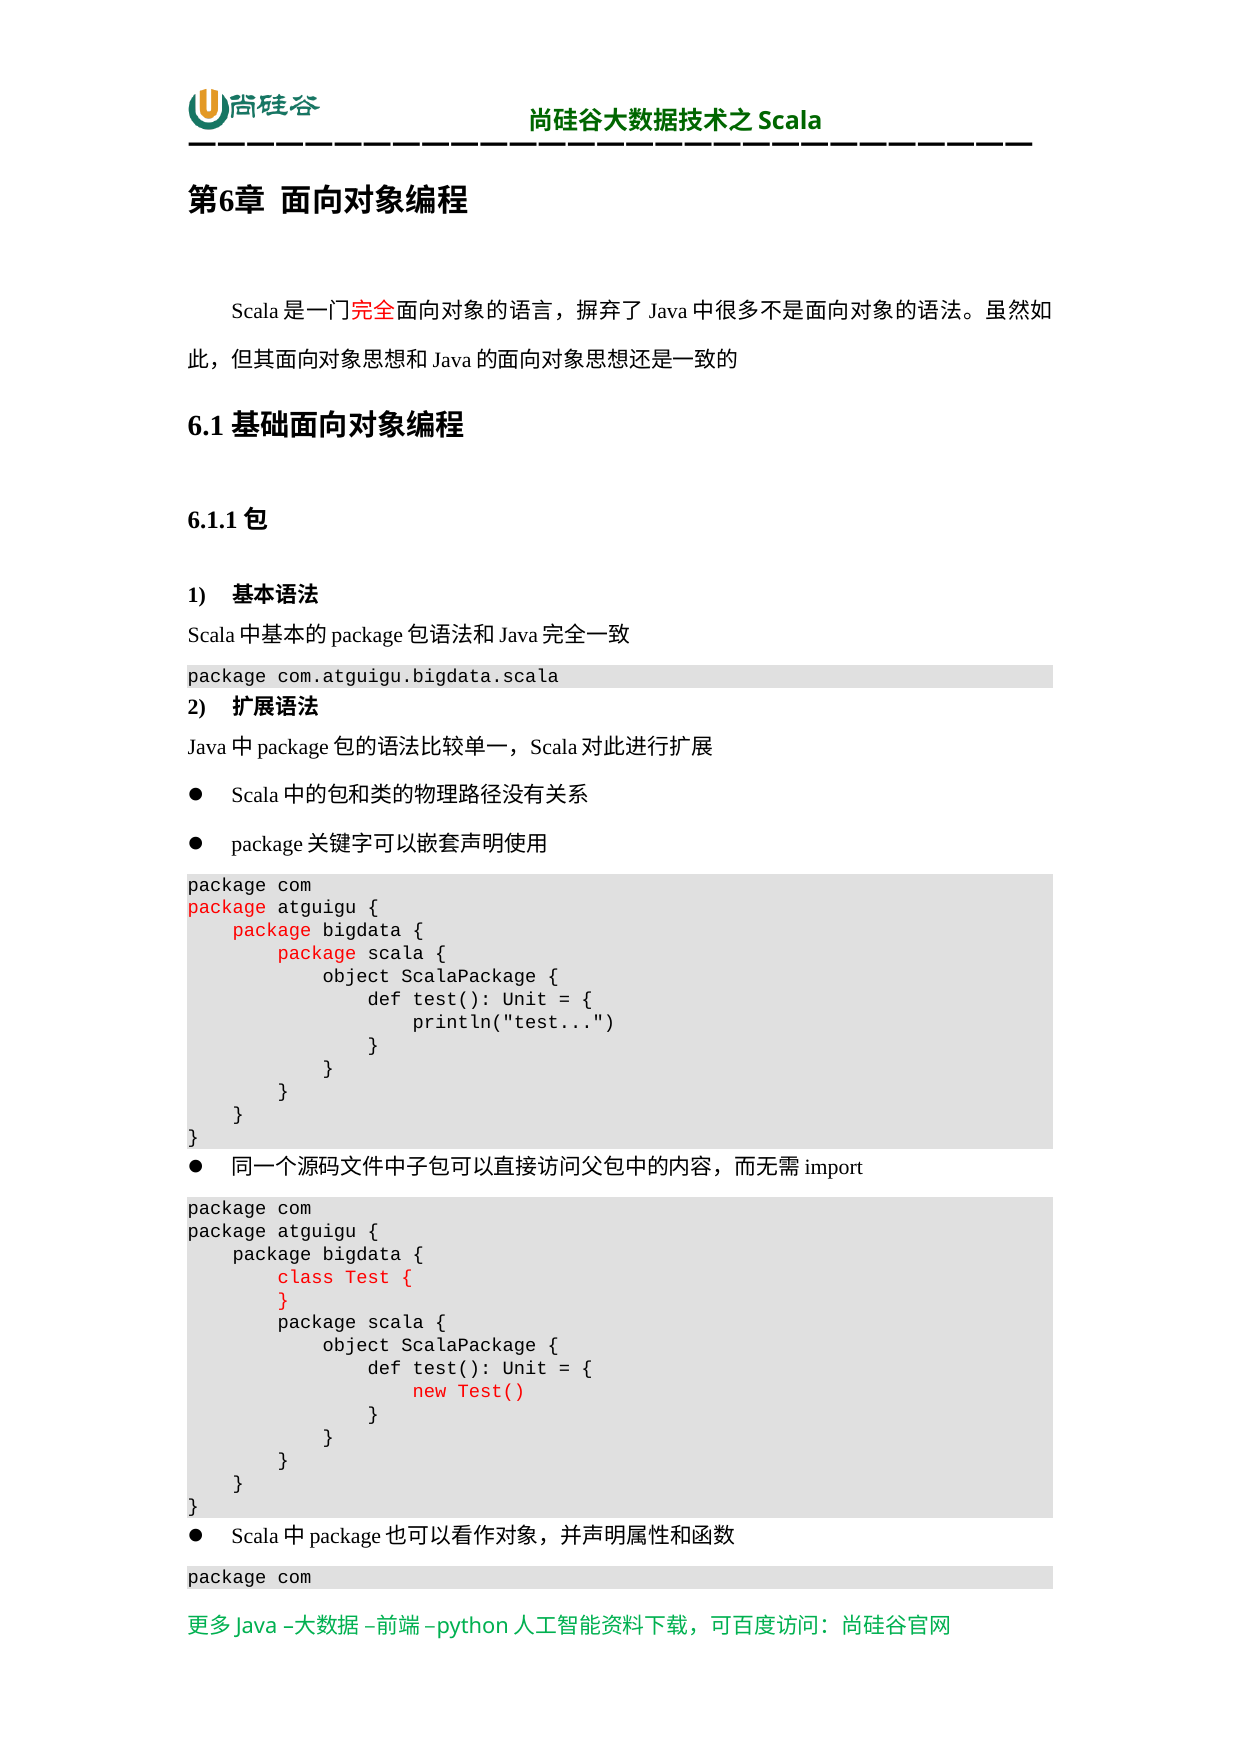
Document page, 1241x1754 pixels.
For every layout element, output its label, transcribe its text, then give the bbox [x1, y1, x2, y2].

text } [187, 1103, 1053, 1126]
text package bigdata { [187, 919, 1053, 942]
list 扩展语法 [187, 688, 1053, 721]
text Scala是一门完全面向对象的语言，摒弃了Java中很多不是面向对象的语法。虽然如此，但其面向对象思想和Java的面向对象思想还是一致的 [187, 293, 1053, 374]
text } [187, 1126, 1053, 1149]
subtitle 6.1 基础面向对象编程 [187, 390, 1053, 455]
text println("test...") [187, 1011, 1053, 1034]
text package atguigu { [187, 1220, 1053, 1243]
text } [187, 1034, 1053, 1057]
list package关键字可以嵌套声明使用 [187, 825, 1053, 858]
subtitle 面向对象编程 [187, 165, 1053, 230]
list 基本语法 [187, 577, 1053, 609]
text object ScalaPackage { [187, 965, 1053, 988]
text } [187, 1080, 1053, 1103]
text package com [187, 1566, 1053, 1589]
list Scala中package也可以看作对象，并声明属性和函数 [187, 1518, 1053, 1550]
text package com [187, 1197, 1053, 1220]
text } [187, 1403, 1053, 1426]
text } [187, 1426, 1053, 1449]
text } [187, 1495, 1053, 1518]
list Java中package包的语法比较单一，Scala对此进行扩展 [187, 729, 1053, 761]
text class Test { [187, 1266, 1053, 1289]
text object ScalaPackage { [187, 1334, 1053, 1357]
subtitle 6.1.1 包 [187, 486, 1053, 551]
text package atguigu { [187, 897, 1053, 919]
text def test(): Unit = { [187, 1357, 1053, 1380]
text package scala { [187, 942, 1053, 965]
list Scala中的包和类的物理路径没有关系 [187, 777, 1053, 809]
text package com [187, 874, 1053, 897]
text } [187, 1472, 1053, 1495]
picture [187, 88, 320, 130]
text } [187, 1057, 1053, 1080]
text def test(): Unit = { [187, 988, 1053, 1011]
text } [187, 1289, 1053, 1312]
text package scala { [187, 1312, 1053, 1334]
list 同一个源码文件中子包可以直接访问父包中的内容，而无需import [187, 1149, 1053, 1181]
text } [187, 1449, 1053, 1472]
text new Test() [187, 1380, 1053, 1403]
text package bigdata { [187, 1243, 1053, 1266]
text package com.atguigu.bigdata.scala [187, 665, 1053, 688]
list Scala中基本的package包语法和Java完全一致 [187, 617, 1053, 649]
